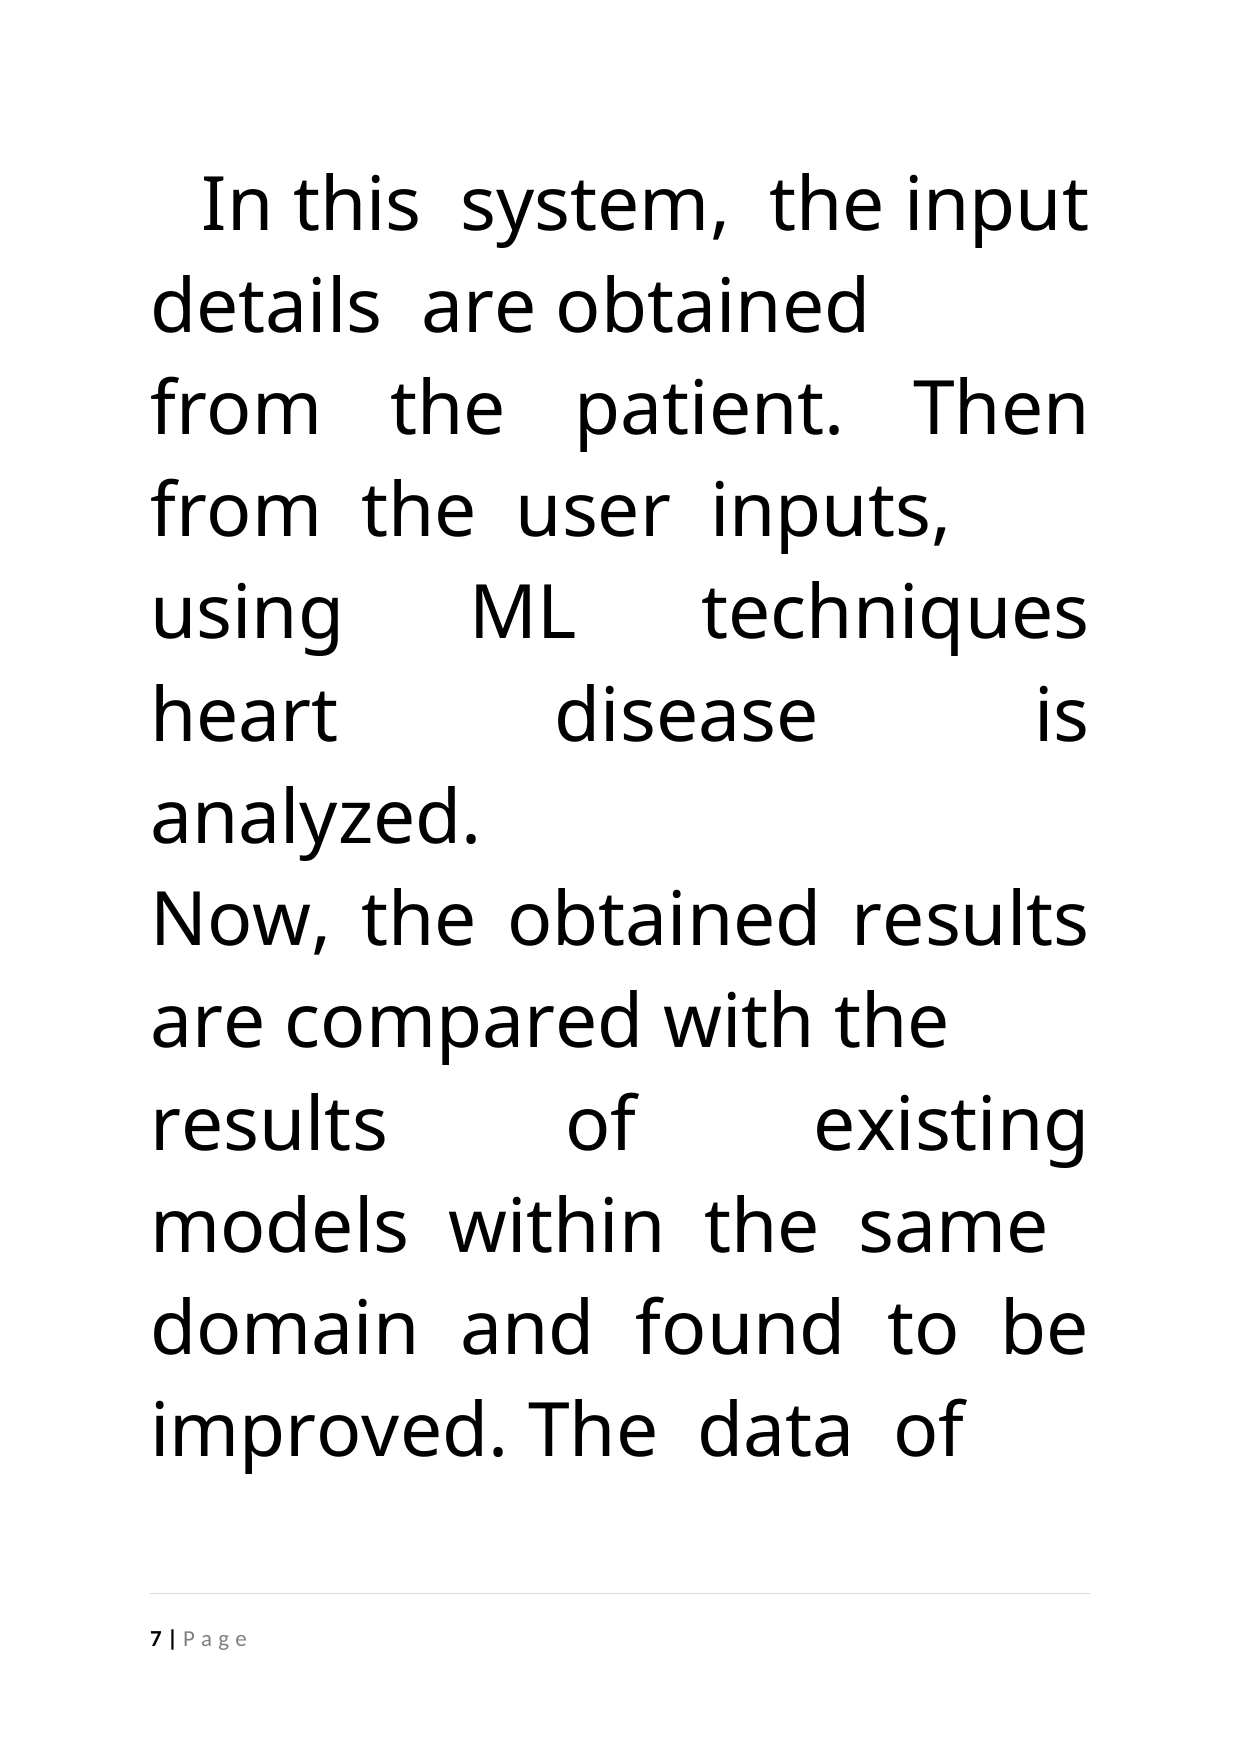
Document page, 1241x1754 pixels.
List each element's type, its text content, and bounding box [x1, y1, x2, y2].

text results of existing models within the same [150, 1070, 1090, 1274]
text Now, the obtained results are compared with the [150, 865, 1090, 1070]
text from the patient. Then from the user inputs, [150, 354, 1090, 559]
text using ML techniques heart disease is analyzed. [150, 559, 1090, 865]
text domain and found to be improved. The data of [150, 1274, 1090, 1478]
text In this system, the input details are obtained [150, 150, 1090, 354]
